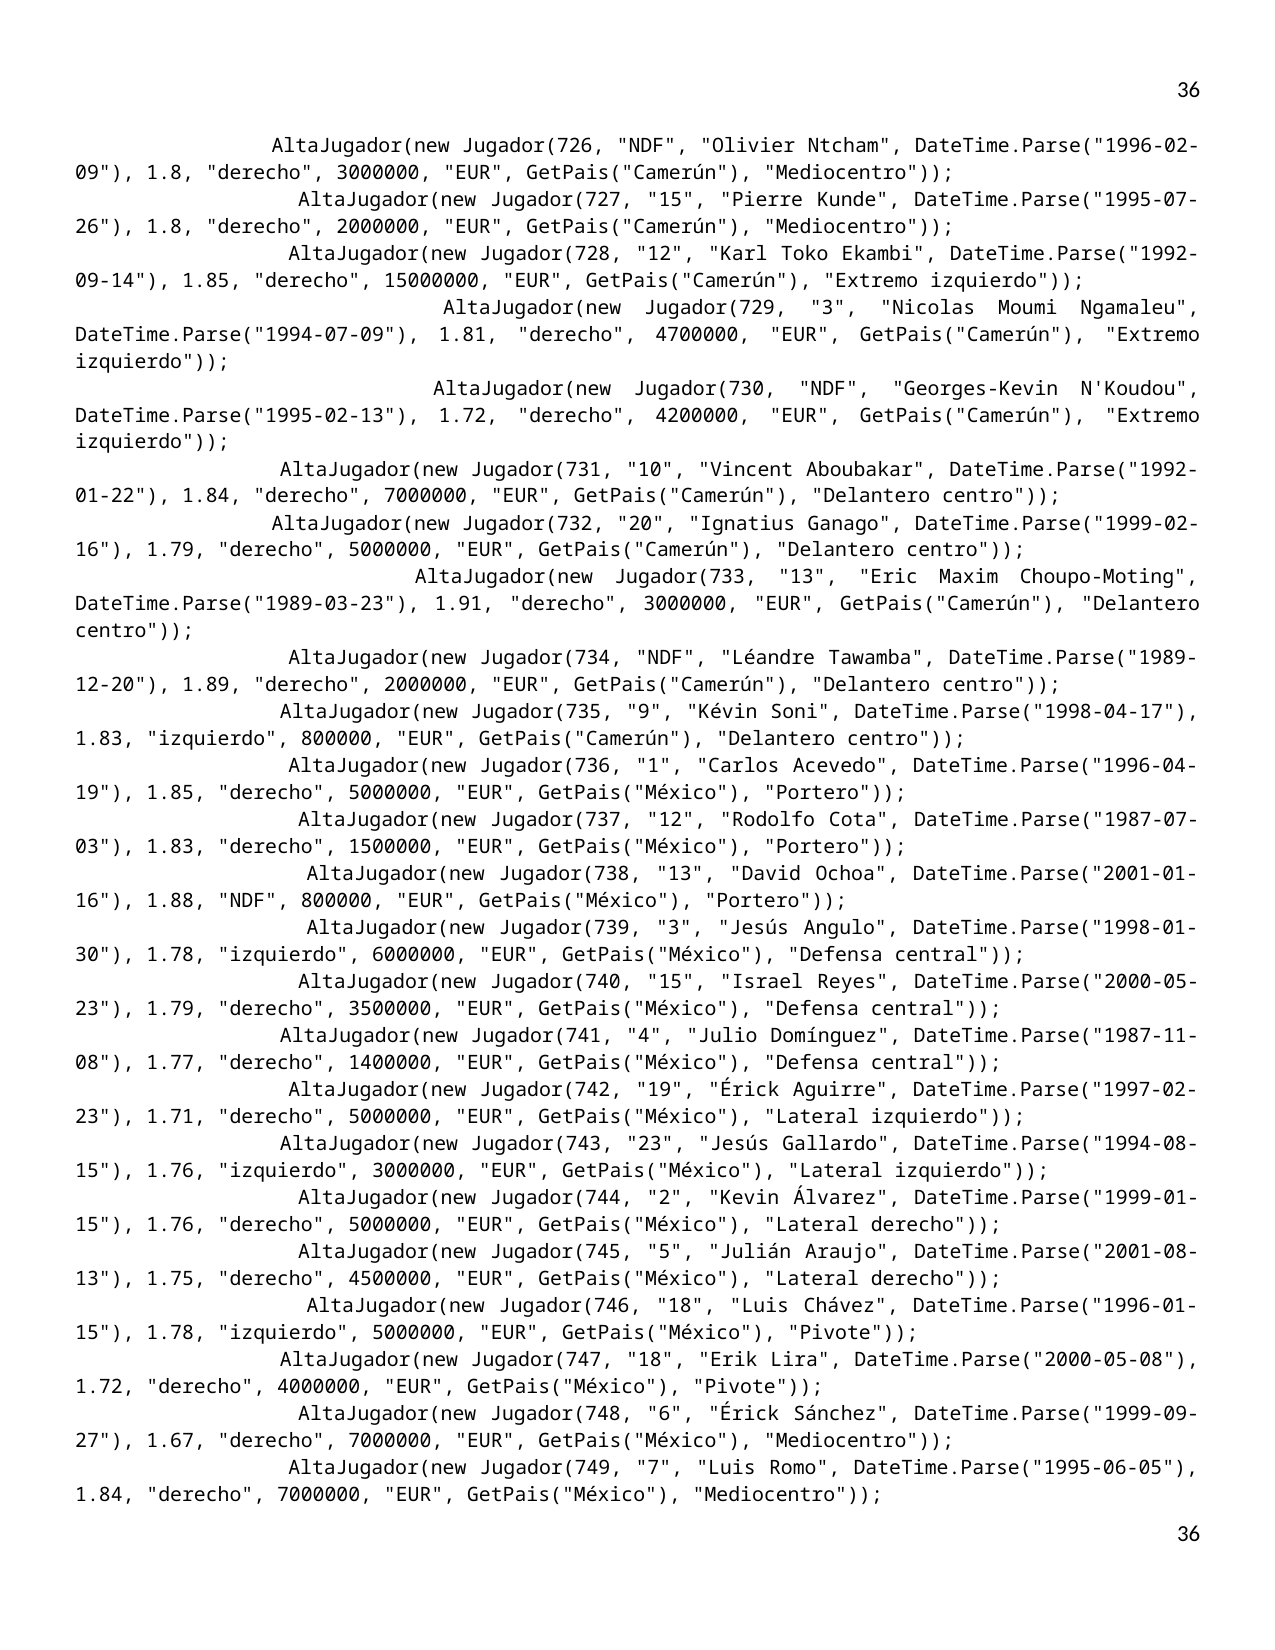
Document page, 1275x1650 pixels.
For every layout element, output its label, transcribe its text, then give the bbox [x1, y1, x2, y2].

text AltaJugador(new Jugador(728, "12", "Karl Toko Ekambi", DateTime.Parse("1992-09-14"), 1.85, "derecho", 15000000, "EUR", GetPais("Camerún"), "Extremo izquierdo")); [75, 239, 1200, 293]
text AltaJugador(new Jugador(734, "NDF", "Léandre Tawamba", DateTime.Parse("1989-12-20"), 1.89, "derecho", 2000000, "EUR", GetPais("Camerún"), "Delantero centro")); [75, 644, 1200, 698]
text AltaJugador(new Jugador(730, "NDF", "Georges-Kevin N'Koudou", DateTime.Parse("1995-02-13"), 1.72, "derecho", 4200000, "EUR", GetPais("Camerún"), "Extremo izquierdo")); [75, 374, 1200, 455]
text AltaJugador(new Jugador(726, "NDF", "Olivier Ntcham", DateTime.Parse("1996-02-09"), 1.8, "derecho", 3000000, "EUR", GetPais("Camerún"), "Mediocentro")); [75, 131, 1200, 185]
text AltaJugador(new Jugador(733, "13", "Eric Maxim Choupo-Moting", DateTime.Parse("1989-03-23"), 1.91, "derecho", 3000000, "EUR", GetPais("Camerún"), "Delantero centro")); [75, 563, 1200, 644]
text AltaJugador(new Jugador(746, "18", "Luis Chávez", DateTime.Parse("1996-01-15"), 1.78, "izquierdo", 5000000, "EUR", GetPais("México"), "Pivote")); [75, 1291, 1200, 1345]
text AltaJugador(new Jugador(729, "3", "Nicolas Moumi Ngamaleu", DateTime.Parse("1994-07-09"), 1.81, "derecho", 4700000, "EUR", GetPais("Camerún"), "Extremo izquierdo")); [75, 293, 1200, 374]
text AltaJugador(new Jugador(736, "1", "Carlos Acevedo", DateTime.Parse("1996-04-19"), 1.85, "derecho", 5000000, "EUR", GetPais("México"), "Portero")); [75, 752, 1200, 806]
text AltaJugador(new Jugador(727, "15", "Pierre Kunde", DateTime.Parse("1995-07-26"), 1.8, "derecho", 2000000, "EUR", GetPais("Camerún"), "Mediocentro")); [75, 185, 1200, 239]
text AltaJugador(new Jugador(735, "9", "Kévin Soni", DateTime.Parse("1998-04-17"), 1.83, "izquierdo", 800000, "EUR", GetPais("Camerún"), "Delantero centro")); [75, 698, 1200, 752]
text AltaJugador(new Jugador(740, "15", "Israel Reyes", DateTime.Parse("2000-05-23"), 1.79, "derecho", 3500000, "EUR", GetPais("México"), "Defensa central")); [75, 967, 1200, 1021]
text AltaJugador(new Jugador(749, "7", "Luis Romo", DateTime.Parse("1995-06-05"), 1.84, "derecho", 7000000, "EUR", GetPais("México"), "Mediocentro")); [75, 1453, 1200, 1507]
text AltaJugador(new Jugador(739, "3", "Jesús Angulo", DateTime.Parse("1998-01-30"), 1.78, "izquierdo", 6000000, "EUR", GetPais("México"), "Defensa central")); [75, 913, 1200, 967]
text AltaJugador(new Jugador(732, "20", "Ignatius Ganago", DateTime.Parse("1999-02-16"), 1.79, "derecho", 5000000, "EUR", GetPais("Camerún"), "Delantero centro")); [75, 509, 1200, 563]
text AltaJugador(new Jugador(737, "12", "Rodolfo Cota", DateTime.Parse("1987-07-03"), 1.83, "derecho", 1500000, "EUR", GetPais("México"), "Portero")); [75, 806, 1200, 859]
text AltaJugador(new Jugador(747, "18", "Erik Lira", DateTime.Parse("2000-05-08"), 1.72, "derecho", 4000000, "EUR", GetPais("México"), "Pivote")); [75, 1345, 1200, 1399]
text AltaJugador(new Jugador(741, "4", "Julio Domínguez", DateTime.Parse("1987-11-08"), 1.77, "derecho", 1400000, "EUR", GetPais("México"), "Defensa central")); [75, 1021, 1200, 1075]
text AltaJugador(new Jugador(742, "19", "Érick Aguirre", DateTime.Parse("1997-02-23"), 1.71, "derecho", 5000000, "EUR", GetPais("México"), "Lateral izquierdo")); [75, 1075, 1200, 1129]
text AltaJugador(new Jugador(738, "13", "David Ochoa", DateTime.Parse("2001-01-16"), 1.88, "NDF", 800000, "EUR", GetPais("México"), "Portero")); [75, 859, 1200, 913]
text AltaJugador(new Jugador(748, "6", "Érick Sánchez", DateTime.Parse("1999-09-27"), 1.67, "derecho", 7000000, "EUR", GetPais("México"), "Mediocentro")); [75, 1399, 1200, 1453]
text AltaJugador(new Jugador(731, "10", "Vincent Aboubakar", DateTime.Parse("1992-01-22"), 1.84, "derecho", 7000000, "EUR", GetPais("Camerún"), "Delantero centro")); [75, 455, 1200, 509]
